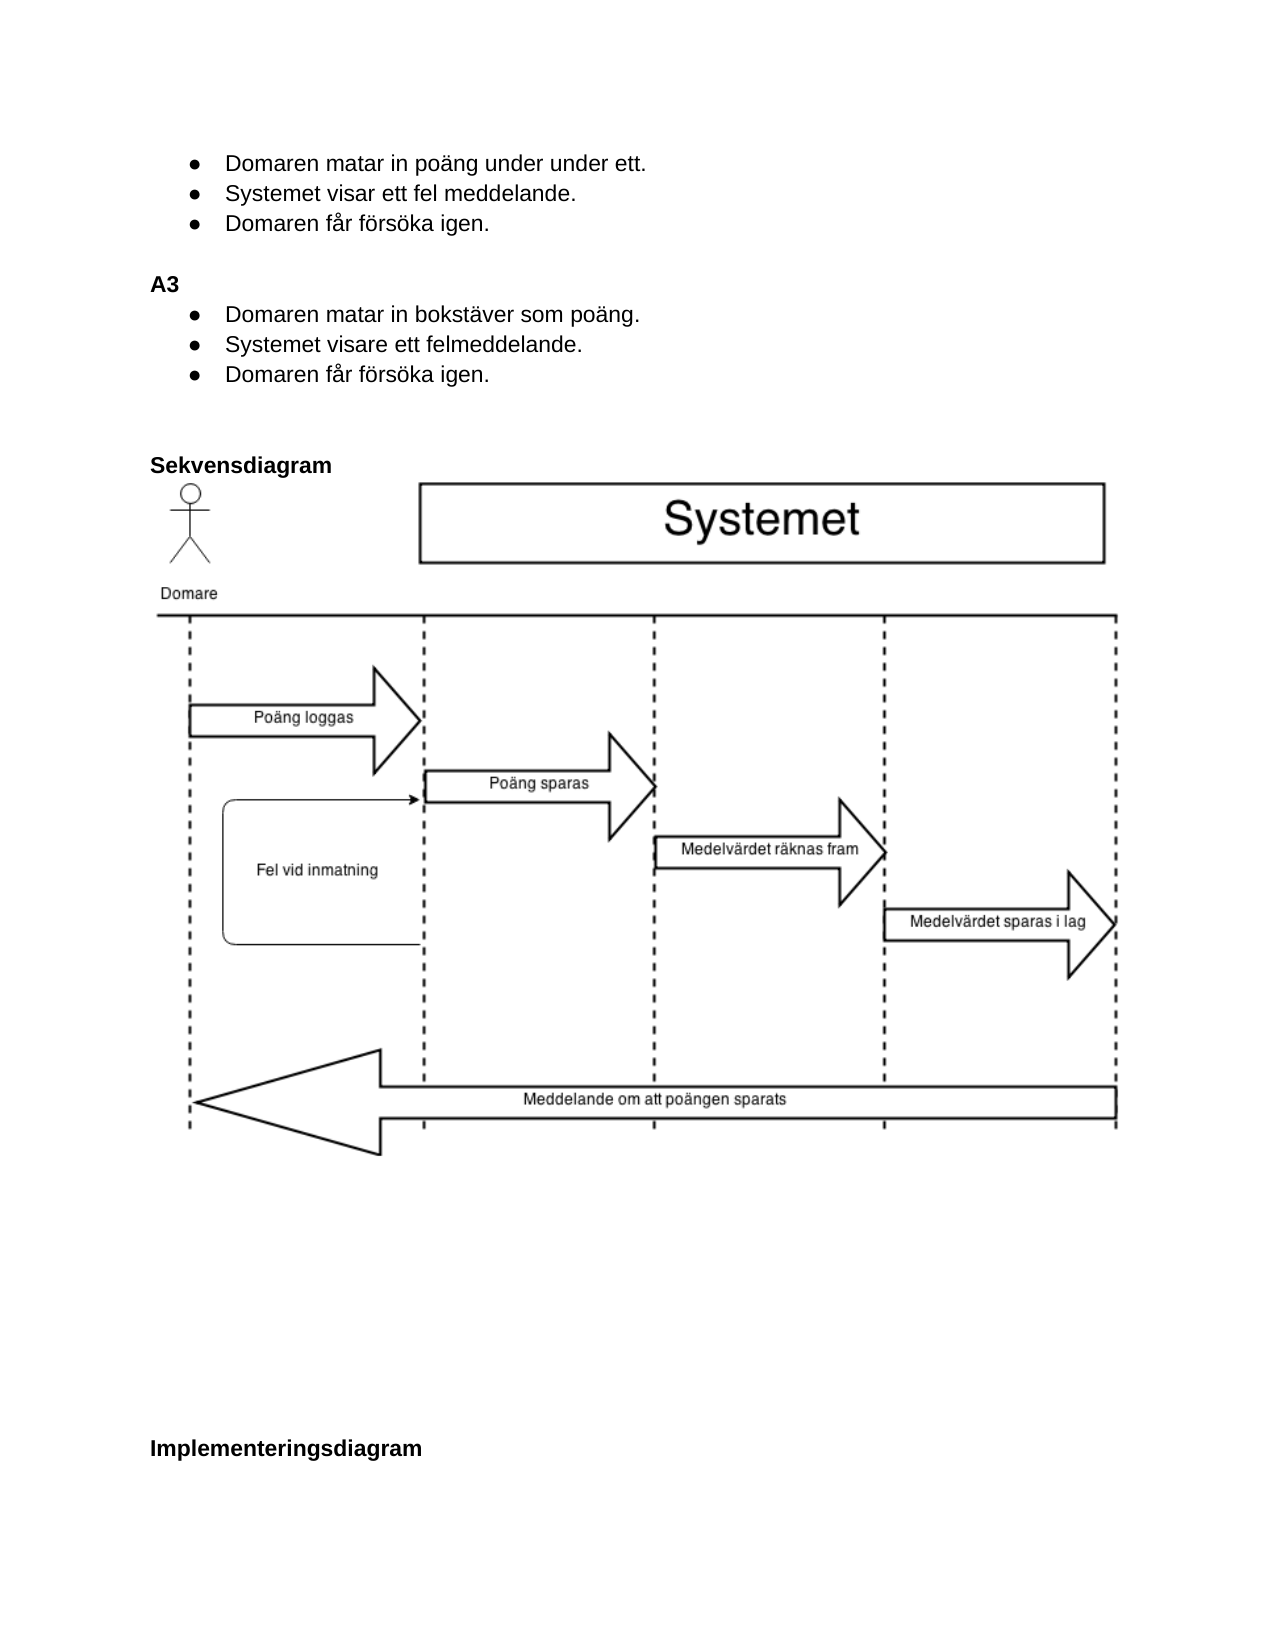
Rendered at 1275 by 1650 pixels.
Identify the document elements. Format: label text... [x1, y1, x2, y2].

list Domaren får försöka igen. [188, 210, 1125, 237]
text Sekvensdiagram [150, 452, 1125, 478]
text Implementeringsdiagram [150, 1435, 1125, 1461]
list Systemet visar ett fel meddelande. [188, 180, 1125, 207]
text A3 [150, 271, 1125, 297]
list Domaren matar in bokstäver som poäng. [188, 301, 1125, 327]
list Domaren matar in poäng under under ett. [188, 150, 1125, 176]
list Domaren får försöka igen. [188, 361, 1125, 388]
picture [150, 482, 1125, 1160]
list Systemet visare ett felmeddelande. [188, 331, 1125, 358]
